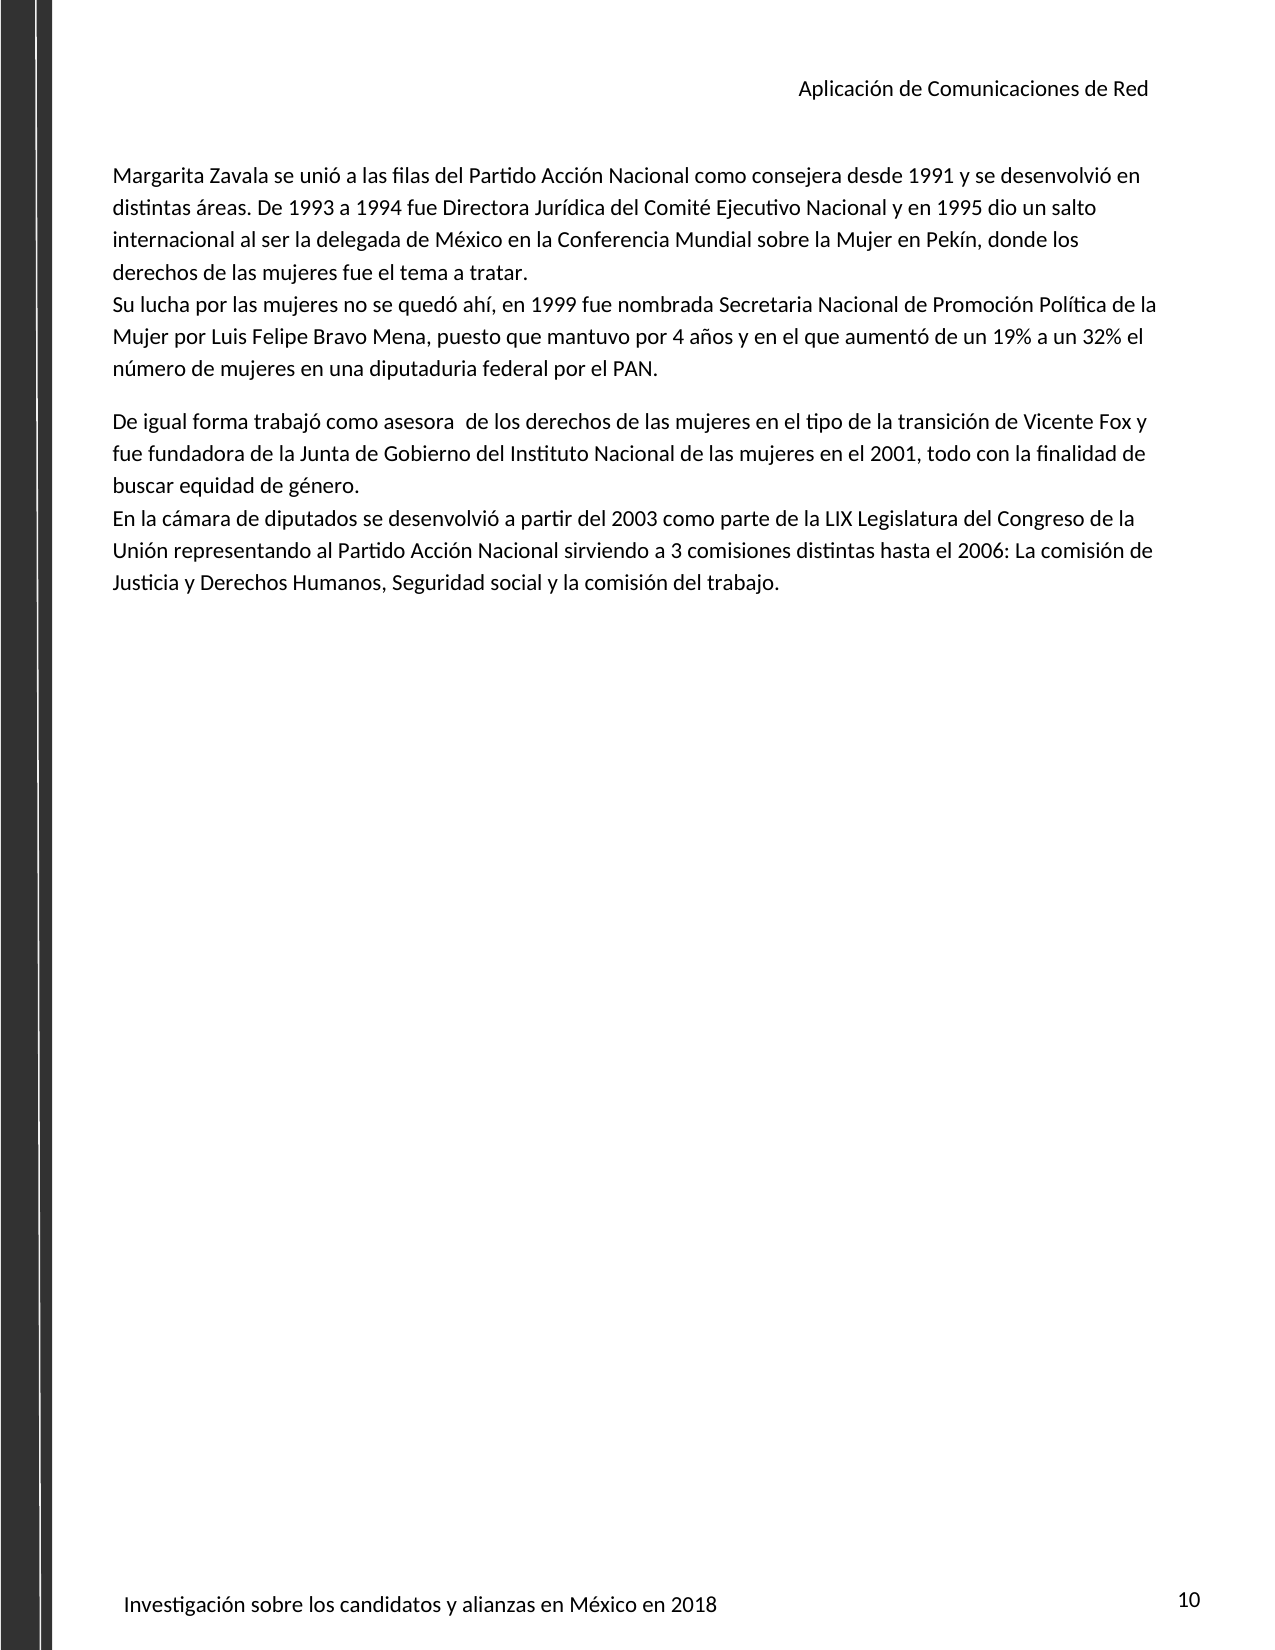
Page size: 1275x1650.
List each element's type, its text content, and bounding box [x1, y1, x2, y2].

text De igual forma trabajó como asesora de los derechos de las mujeres en el tipo de la transición de Vicente Fox y fue fundadora de la Junta de Gobierno del Instituto Nacional de las mujeres en el 2001, todo con la finalidad de buscar equidad de género. En la cámara de diputados se desenvolvió a partir del 2003 como parte de la LIX Legislatura del Congreso de la Unión representando al Partido Acción Nacional sirviendo a 3 comisiones distintas hasta el 2006: La comisión de Justicia y Derechos Humanos, Seguridad social y la comisión del trabajo. [112, 407, 1163, 596]
text Margarita Zavala se unió a las filas del Partido Acción Nacional como consejera desde 1991 y se desenvolvió en distintas áreas. De 1993 a 1994 fue Directora Jurídica del Comité Ejecutivo Nacional y en 1995 dio un salto internacional al ser la delegada de México en la Conferencia Mundial sobre la Mujer en Pekín, donde los derechos de las mujeres fue el tema a tratar. Su lucha por las mujeres no se quedó ahí, en 1999 fue nombrada Secretaria Nacional de Promoción Política de la Mujer por Luis Felipe Bravo Mena, puesto que mantuvo por 4 años y en el que aumentó de un 19% a un 32% el número de mujeres en una diputaduria federal por el PAN. [112, 161, 1163, 382]
